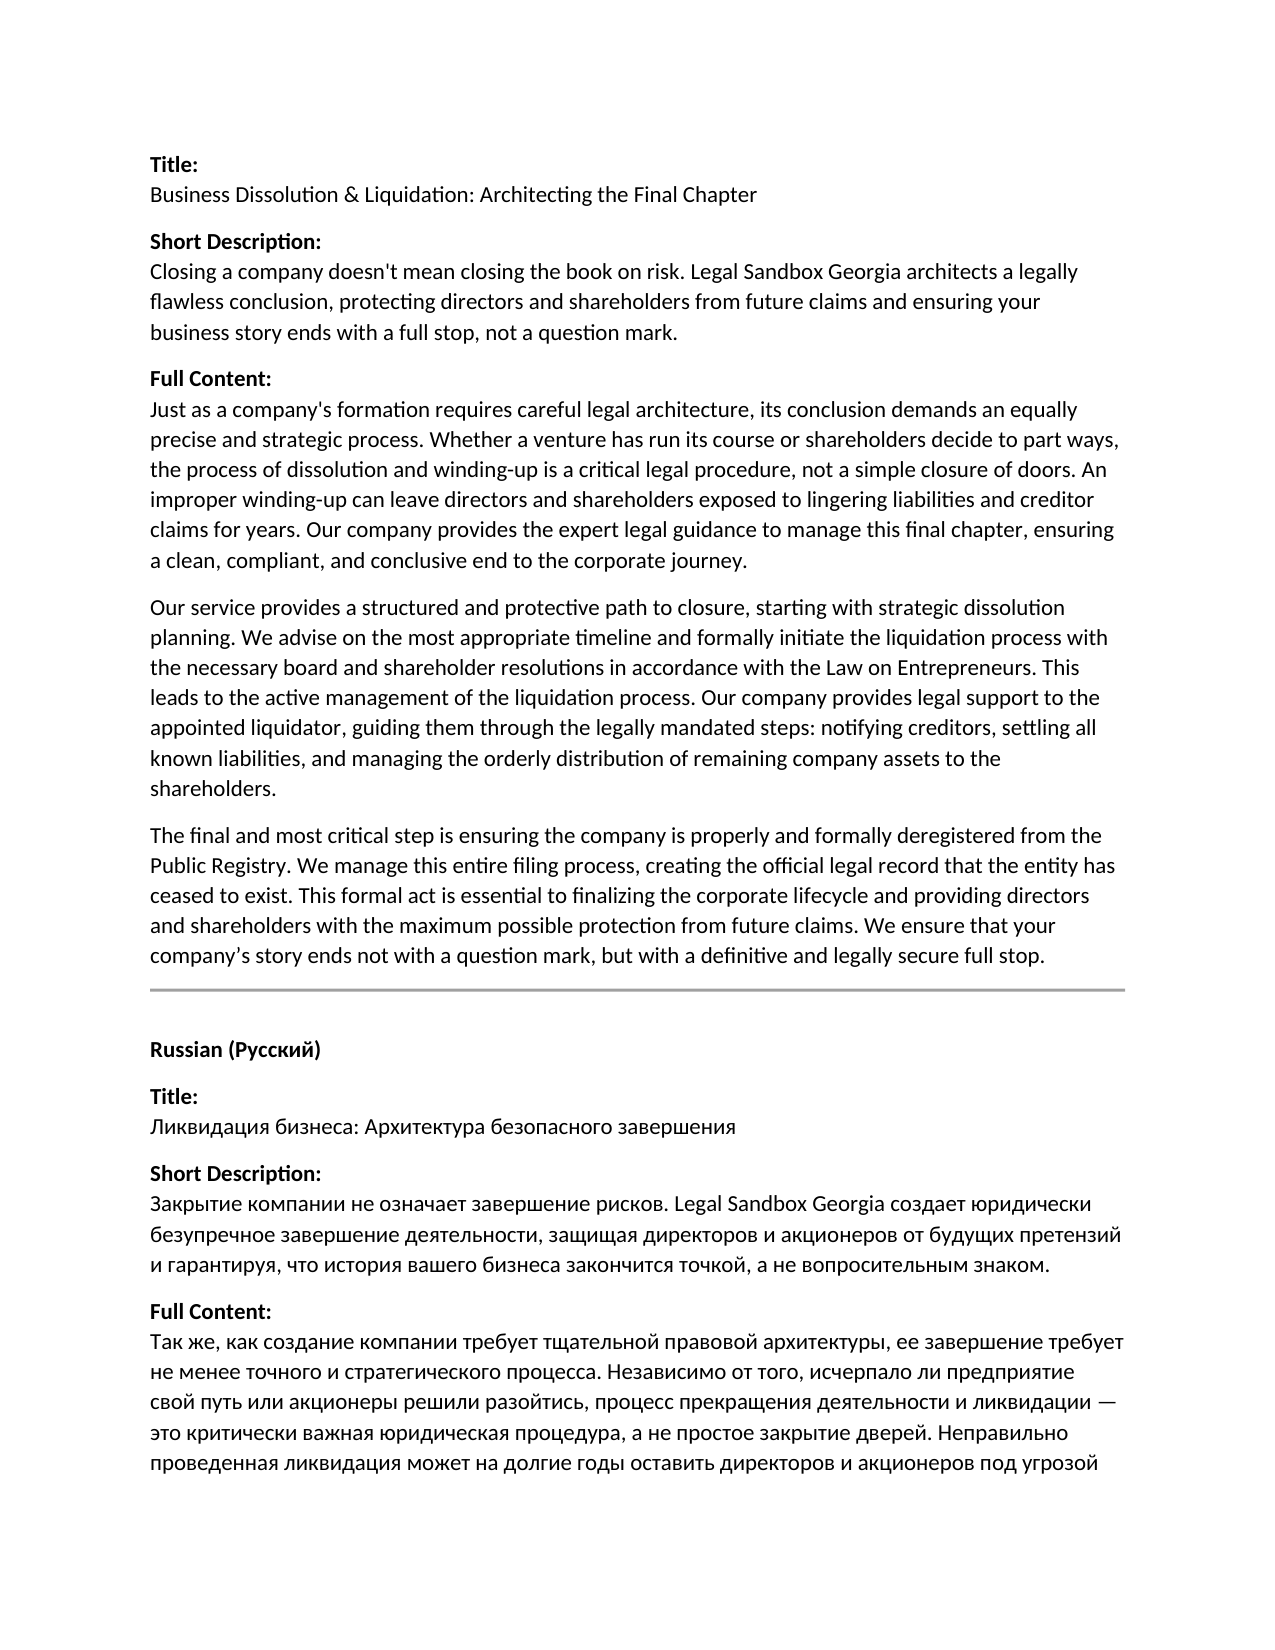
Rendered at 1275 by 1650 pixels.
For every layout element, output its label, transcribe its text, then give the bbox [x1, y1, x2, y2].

text The final and most critical step is ensuring the company is properly and formally deregistered from the Public Registry. We manage this entire filing process, creating the official legal record that the entity has ceased to exist. This formal act is essential to finalizing the corporate lifecycle and providing directors and shareholders with the maximum possible protection from future claims. We ensure that your company’s story ends not with a question mark, but with a definitive and legally secure full stop. [150, 821, 1125, 970]
text Russian (Русский) [150, 1035, 1125, 1063]
text Title: Ликвидация бизнеса: Архитектура безопасного завершения [150, 1082, 1125, 1141]
text Full Content: Just as a company's formation requires careful legal architecture, its conclusion demands an equally precise and strategic process. Whether a venture has run its course or shareholders decide to part ways, the process of dissolution and winding-up is a critical legal procedure, not a simple closure of doors. An improper winding-up can leave directors and shareholders exposed to lingering liabilities and creditor claims for years. Our company provides the expert legal guidance to manage this final chapter, ensuring a clean, compliant, and conclusive end to the corporate journey. [150, 364, 1125, 574]
text Title: Business Dissolution & Liquidation: Architecting the Final Chapter [150, 150, 1125, 208]
text Our service provides a structured and protective path to closure, starting with strategic dissolution planning. We advise on the most appropriate timeline and formally initiate the liquidation process with the necessary board and shareholder resolutions in accordance with the Law on Entrepreneurs. This leads to the active management of the liquidation process. Our company provides legal support to the appointed liquidator, guiding them through the legally mandated steps: notifying creditors, settling all known liabilities, and managing the orderly distribution of remaining company assets to the shareholders. [150, 593, 1125, 802]
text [150, 1297, 1125, 1476]
text Short Description: Closing a company doesn't mean closing the book on risk. Legal Sandbox Georgia architects a legally flawless conclusion, protecting directors and shareholders from future claims and ensuring your business story ends with a full stop, not a question mark. [150, 227, 1125, 346]
text Short Description: Закрытие компании не означает завершение рисков. Legal Sandbox Georgia создает юридически безупречное завершение деятельности, защищая директоров и акционеров от будущих претензий и гарантируя, что история вашего бизнеса закончится точкой, а не вопросительным знаком. [150, 1159, 1125, 1278]
